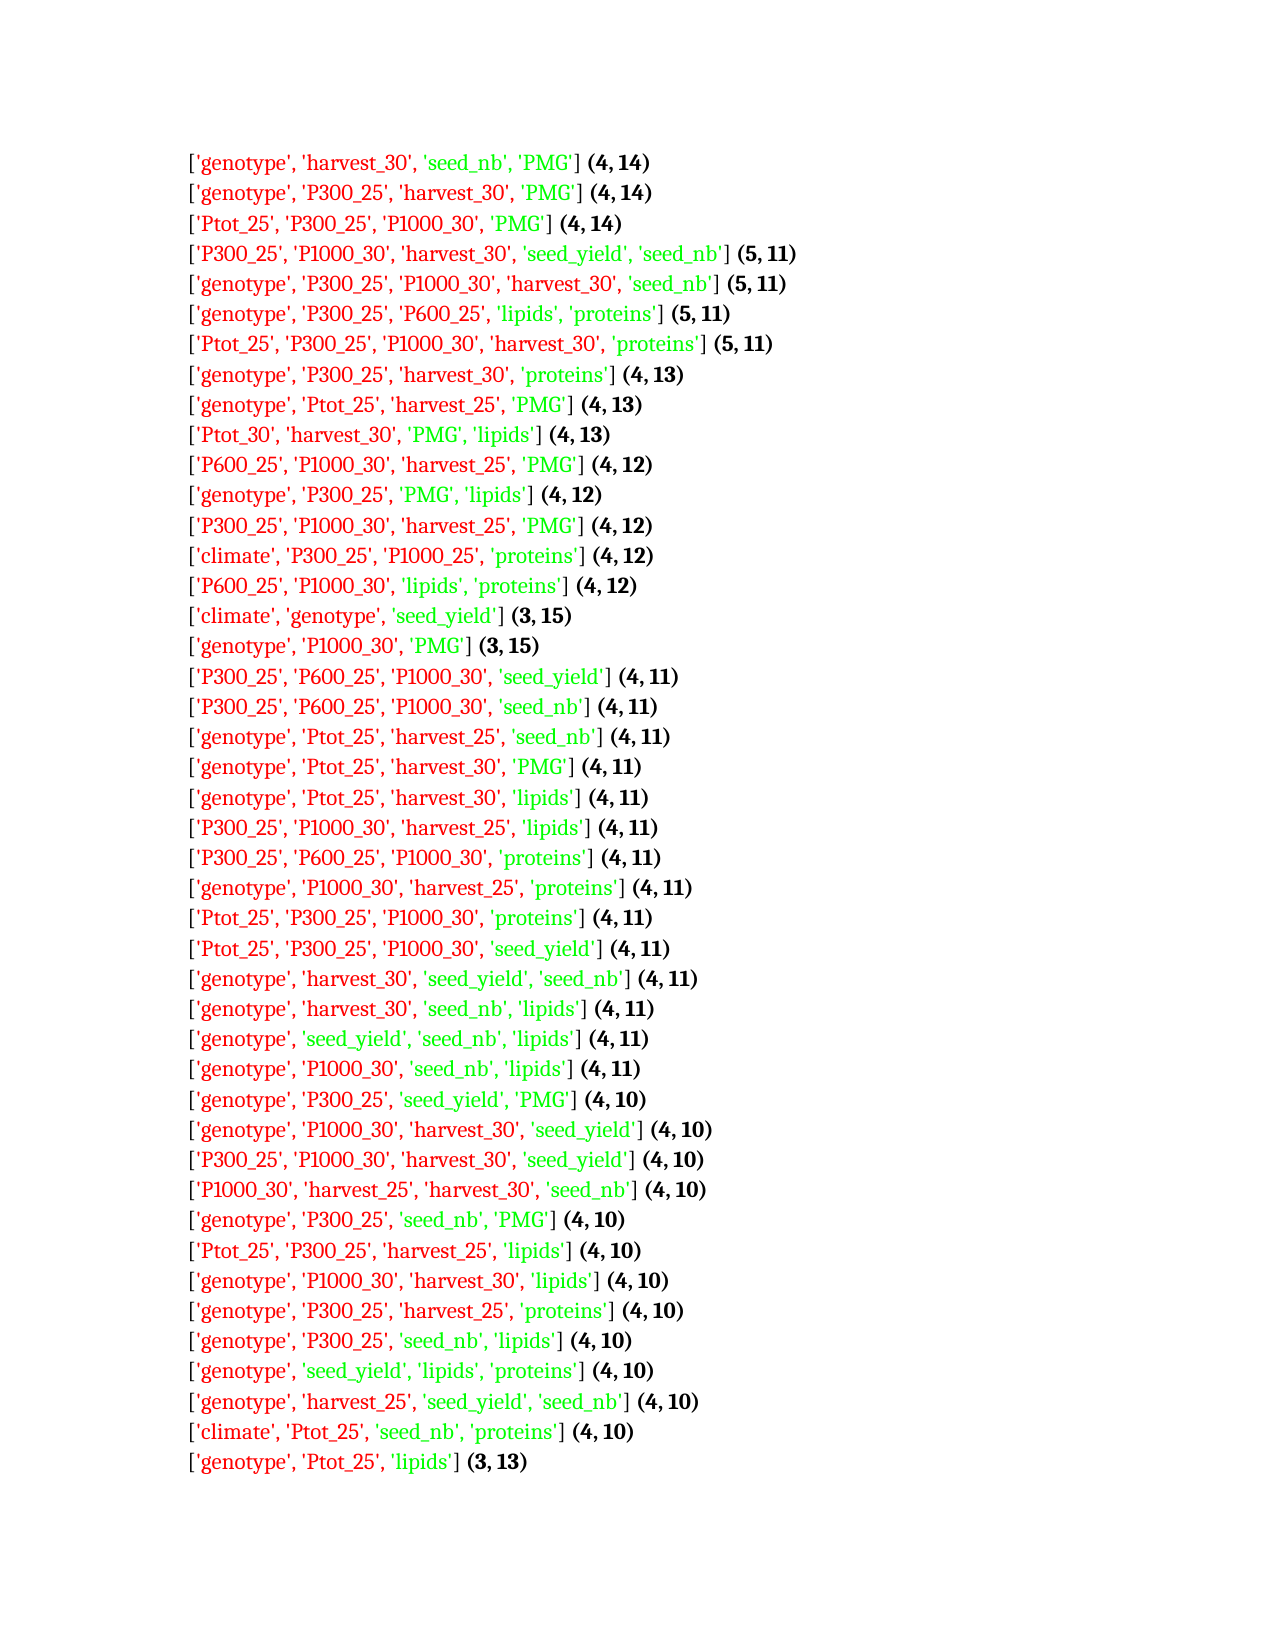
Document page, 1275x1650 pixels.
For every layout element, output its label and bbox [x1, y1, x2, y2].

text [187, 150, 1087, 1475]
